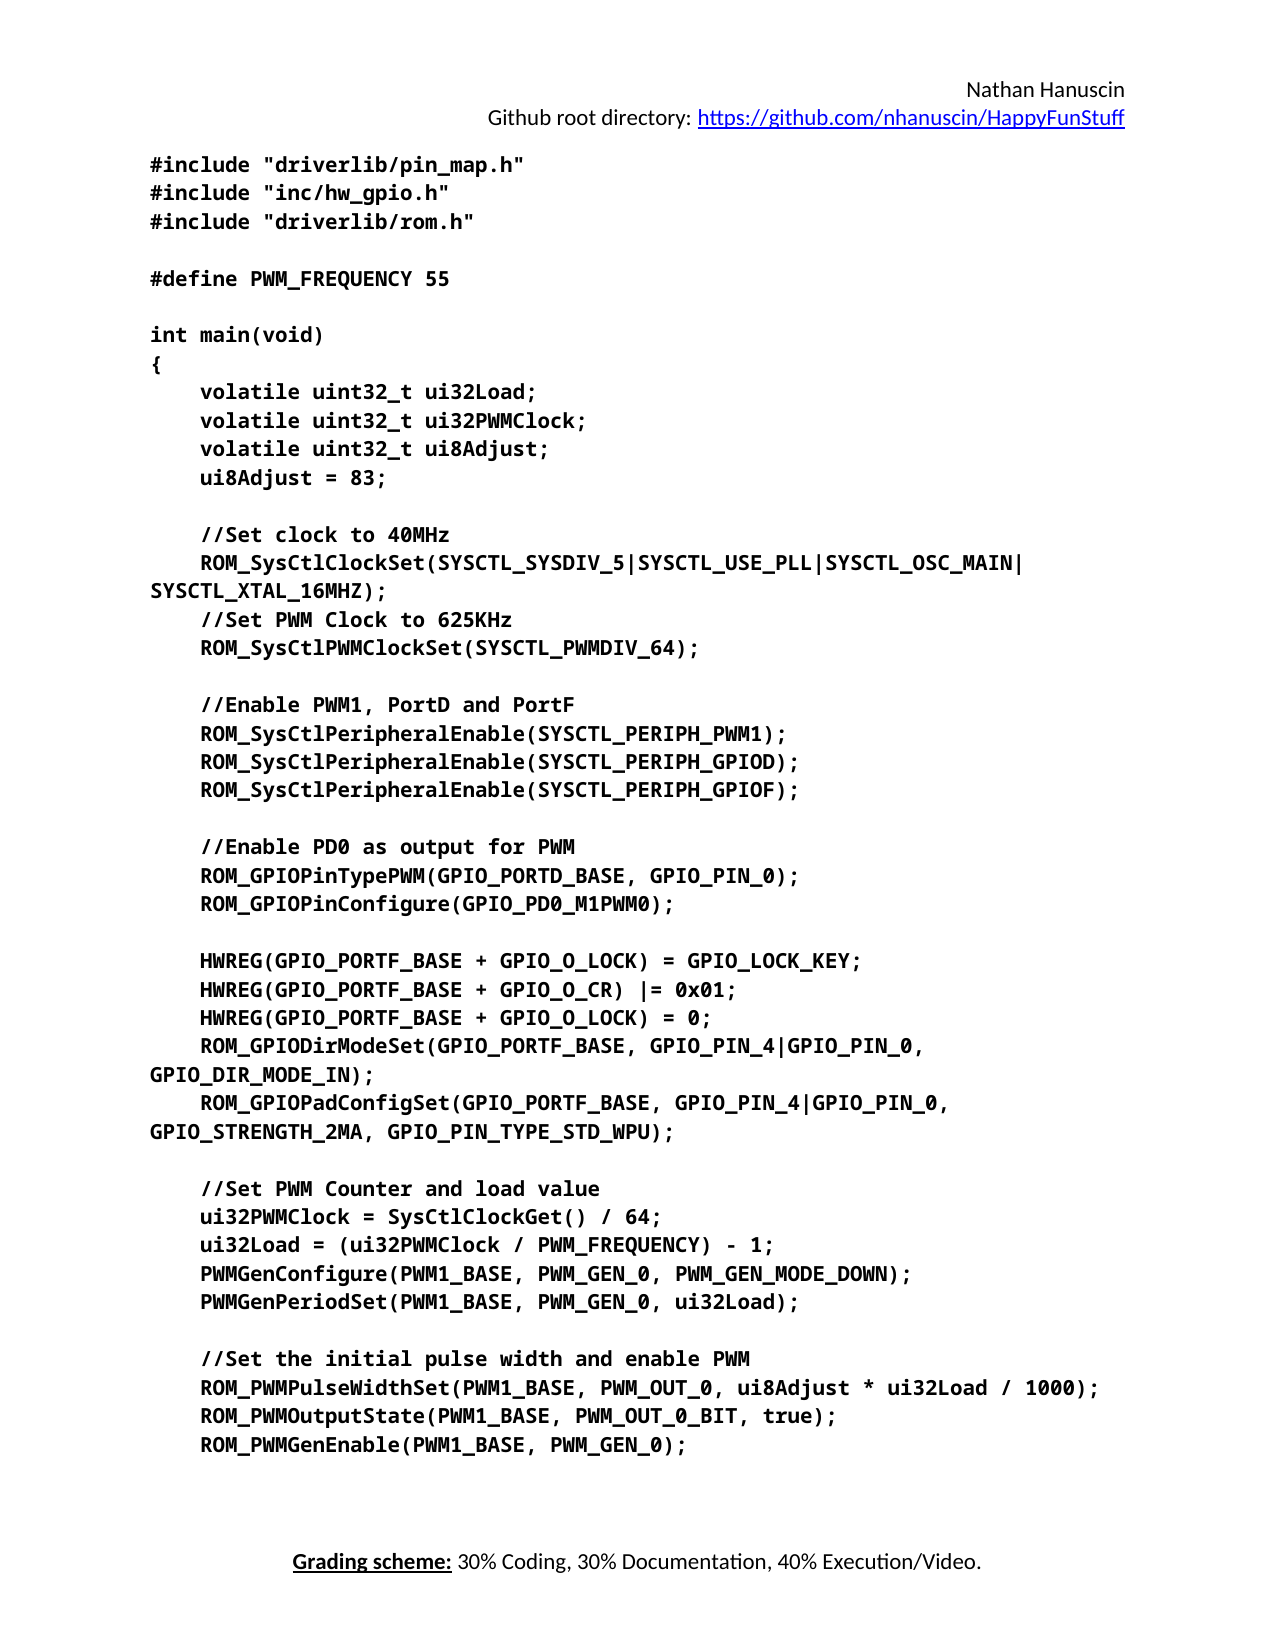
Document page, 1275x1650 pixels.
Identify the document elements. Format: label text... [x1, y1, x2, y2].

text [150, 1373, 1125, 1401]
text //Set clock to 40MHz [150, 520, 1125, 548]
text volatile uint32_t ui32Load; [150, 377, 1125, 406]
text ROM_SysCtlPeripheralEnable(SYSCTL_PERIPH_GPIOD); [150, 747, 1125, 776]
text //Set PWM Counter and load value [150, 1174, 1125, 1202]
text //Set the initial pulse width and enable PWM [150, 1344, 1125, 1373]
text #include "driverlib/rom.h" [150, 207, 1125, 235]
text ROM_SysCtlPWMClockSet(SYSCTL_PWMDIV_64); [150, 633, 1125, 662]
text ROM_SysCtlClockSet(SYSCTL_SYSDIV_5|SYSCTL_USE_PLL|SYSCTL_OSC_MAIN|SYSCTL_XTAL_16MHZ); [150, 548, 1125, 605]
text //Enable PWM1, PortD and PortF [150, 690, 1125, 719]
text PWMGenConfigure(PWM1_BASE, PWM_GEN_0, PWM_GEN_MODE_DOWN); [150, 1259, 1125, 1287]
text //Set PWM Clock to 625KHz [150, 605, 1125, 633]
text #define PWM_FREQUENCY 55 [150, 264, 1125, 292]
text ROM_GPIOPinConfigure(GPIO_PD0_M1PWM0); [150, 889, 1125, 918]
text #include "driverlib/pin_map.h" [150, 150, 1125, 178]
text ROM_SysCtlPeripheralEnable(SYSCTL_PERIPH_GPIOF); [150, 776, 1125, 804]
text HWREG(GPIO_PORTF_BASE + GPIO_O_LOCK) = GPIO_LOCK_KEY; [150, 946, 1125, 975]
text int main(void) [150, 321, 1125, 349]
text ui8Adjust = 83; [150, 463, 1125, 491]
text volatile uint32_t ui8Adjust; [150, 434, 1125, 463]
text ROM_GPIODirModeSet(GPIO_PORTF_BASE, GPIO_PIN_4|GPIO_PIN_0, GPIO_DIR_MODE_IN); [150, 1032, 1125, 1088]
text ROM_PWMGenEnable(PWM1_BASE, PWM_GEN_0); [150, 1430, 1125, 1458]
text ui32PWMClock = SysCtlClockGet() / 64; [150, 1202, 1125, 1231]
text //Enable PD0 as output for PWM [150, 832, 1125, 861]
text volatile uint32_t ui32PWMClock; [150, 406, 1125, 434]
text #include "inc/hw_gpio.h" [150, 178, 1125, 207]
text ROM_PWMOutputState(PWM1_BASE, PWM_OUT_0_BIT, true); [150, 1401, 1125, 1430]
text ROM_GPIOPadConfigSet(GPIO_PORTF_BASE, GPIO_PIN_4|GPIO_PIN_0, GPIO_STRENGTH_2MA, GPIO_PIN_TYPE_STD_WPU); [150, 1088, 1125, 1145]
text ui32Load = (ui32PWMClock / PWM_FREQUENCY) - 1; [150, 1231, 1125, 1259]
text { [150, 349, 1125, 377]
text ROM_GPIOPinTypePWM(GPIO_PORTD_BASE, GPIO_PIN_0); [150, 861, 1125, 889]
text HWREG(GPIO_PORTF_BASE + GPIO_O_CR) |= 0x01; [150, 975, 1125, 1003]
text ROM_SysCtlPeripheralEnable(SYSCTL_PERIPH_PWM1); [150, 719, 1125, 747]
text HWREG(GPIO_PORTF_BASE + GPIO_O_LOCK) = 0; [150, 1003, 1125, 1032]
text PWMGenPeriodSet(PWM1_BASE, PWM_GEN_0, ui32Load); [150, 1287, 1125, 1316]
